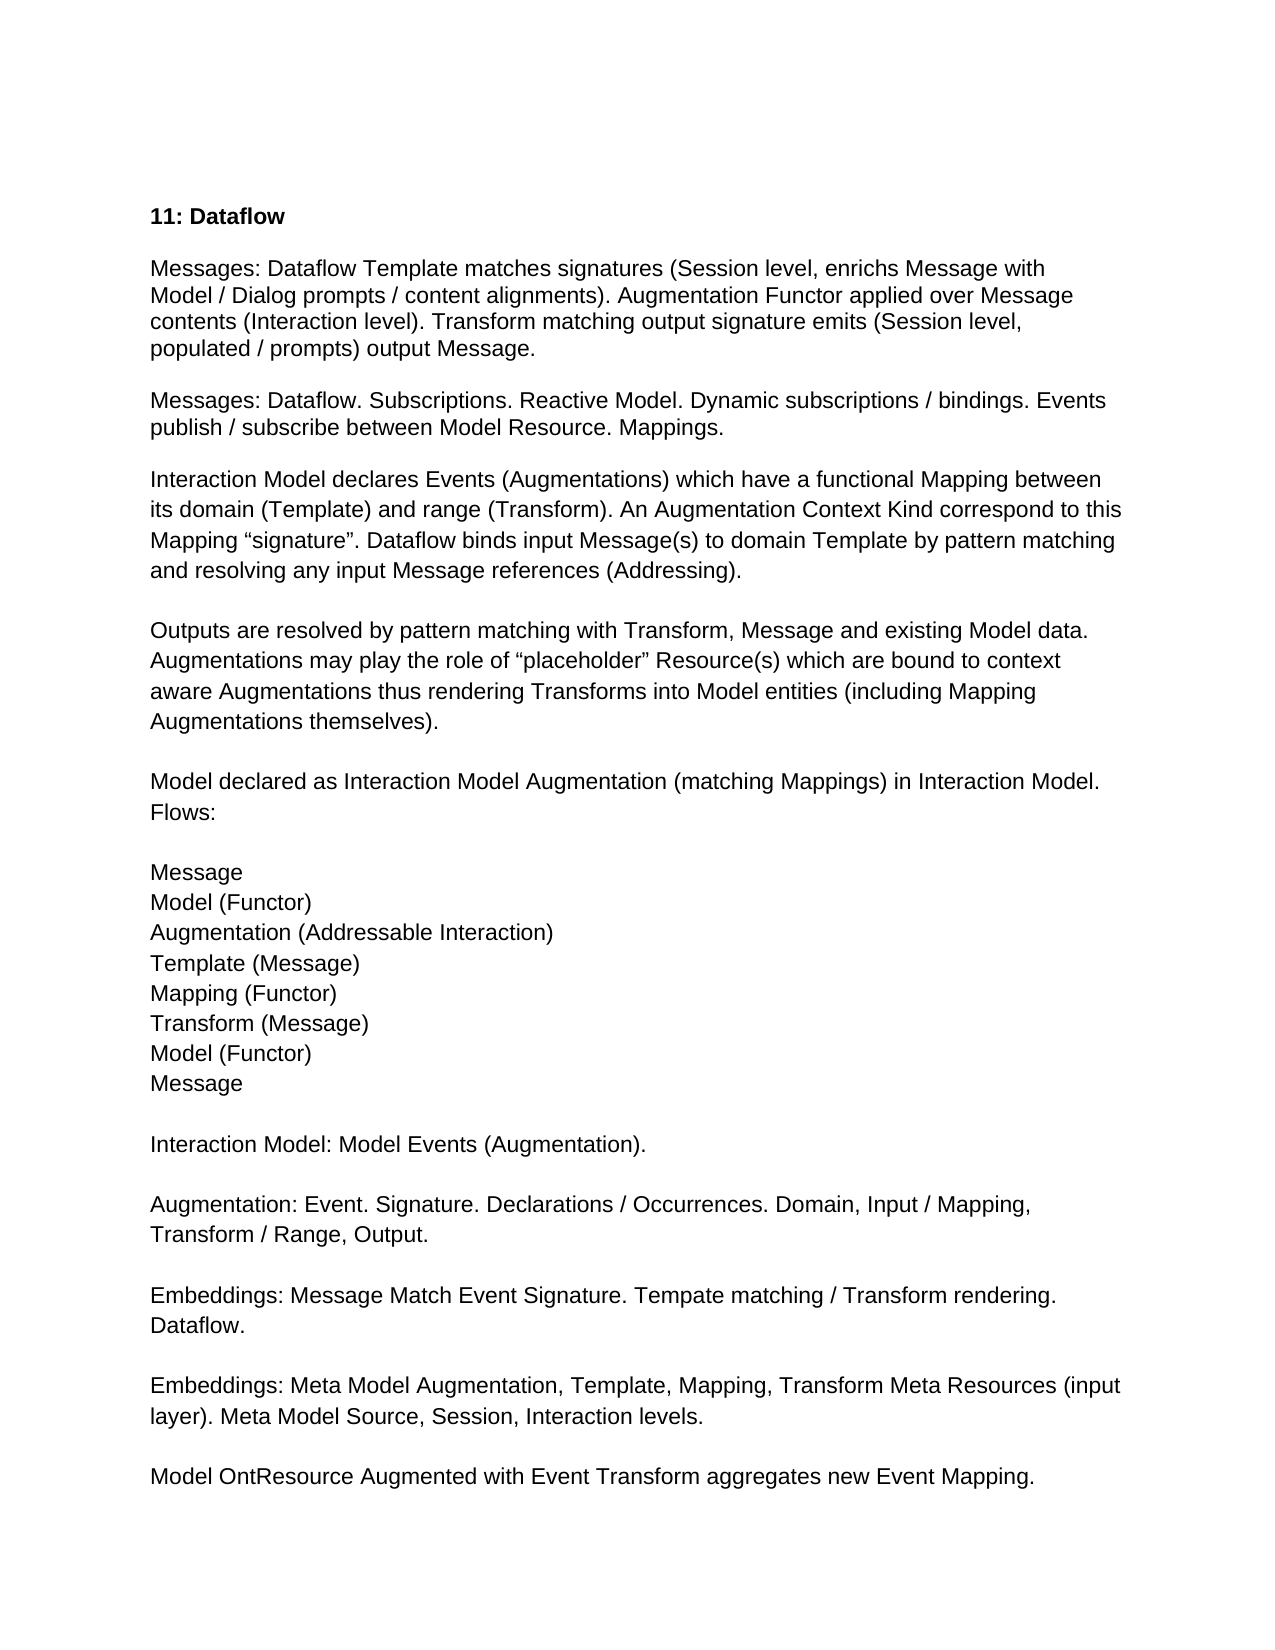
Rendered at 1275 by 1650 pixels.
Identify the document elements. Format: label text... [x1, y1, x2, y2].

text Augmentation: Event. Signature. Declarations / Occurrences. Domain, Input / Mapping, Transform / Range, Output. [150, 1191, 1125, 1248]
text Embeddings: Meta Model Augmentation, Template, Mapping, Transform Meta Resources (input layer). Meta Model Source, Session, Interaction levels. [150, 1372, 1125, 1429]
text Interaction Model declares Events (Augmentations) which have a functional Mapping between its domain (Template) and range (Transform). An Augmentation Context Kind correspond to this Mapping “signature”. Dataflow binds input Message(s) to domain Template by pattern matching and resolving any input Message references (Addressing). [150, 466, 1125, 583]
text Model declared as Interaction Model Augmentation (matching Mappings) in Interaction Model. Flows: [150, 768, 1125, 825]
text Model (Functor) [150, 1040, 1125, 1067]
text Embeddings: Message Match Event Signature. Tempate matching / Transform rendering. Dataflow. [150, 1282, 1125, 1338]
text Outputs are resolved by pattern matching with Transform, Message and existing Model data. Augmentations may play the role of “placeholder” Resource(s) which are bound to context aware Augmentations thus rendering Transforms into Model entities (including Mapping Augmentations themselves). [150, 617, 1125, 734]
text Interaction Model: Model Events (Augmentation). [150, 1131, 1125, 1157]
text Model (Functor) [150, 889, 1125, 916]
text Messages: Dataflow. Subscriptions. Reactive Model. Dynamic subscriptions / bindings. Events publish / subscribe between Model Resource. Mappings. [150, 387, 1125, 440]
text Transform (Message) [150, 1010, 1125, 1036]
text Augmentation (Addressable Interaction) [150, 919, 1125, 946]
text Mapping (Functor) [150, 980, 1125, 1006]
text Message [150, 1070, 1125, 1097]
text 11: Dataflow [150, 203, 1125, 229]
text Model OntResource Augmented with Event Transform aggregates new Event Mapping. [150, 1463, 1125, 1489]
text Template (Message) [150, 949, 1125, 976]
text Message [150, 859, 1125, 885]
text Messages: Dataflow Template matches signatures (Session level, enrichs Message with Model / Dialog prompts / content alignments). Augmentation Functor applied over Message contents (Interaction level). Transform matching output signature emits (Session level, populated / prompts) output Message. [150, 255, 1125, 361]
